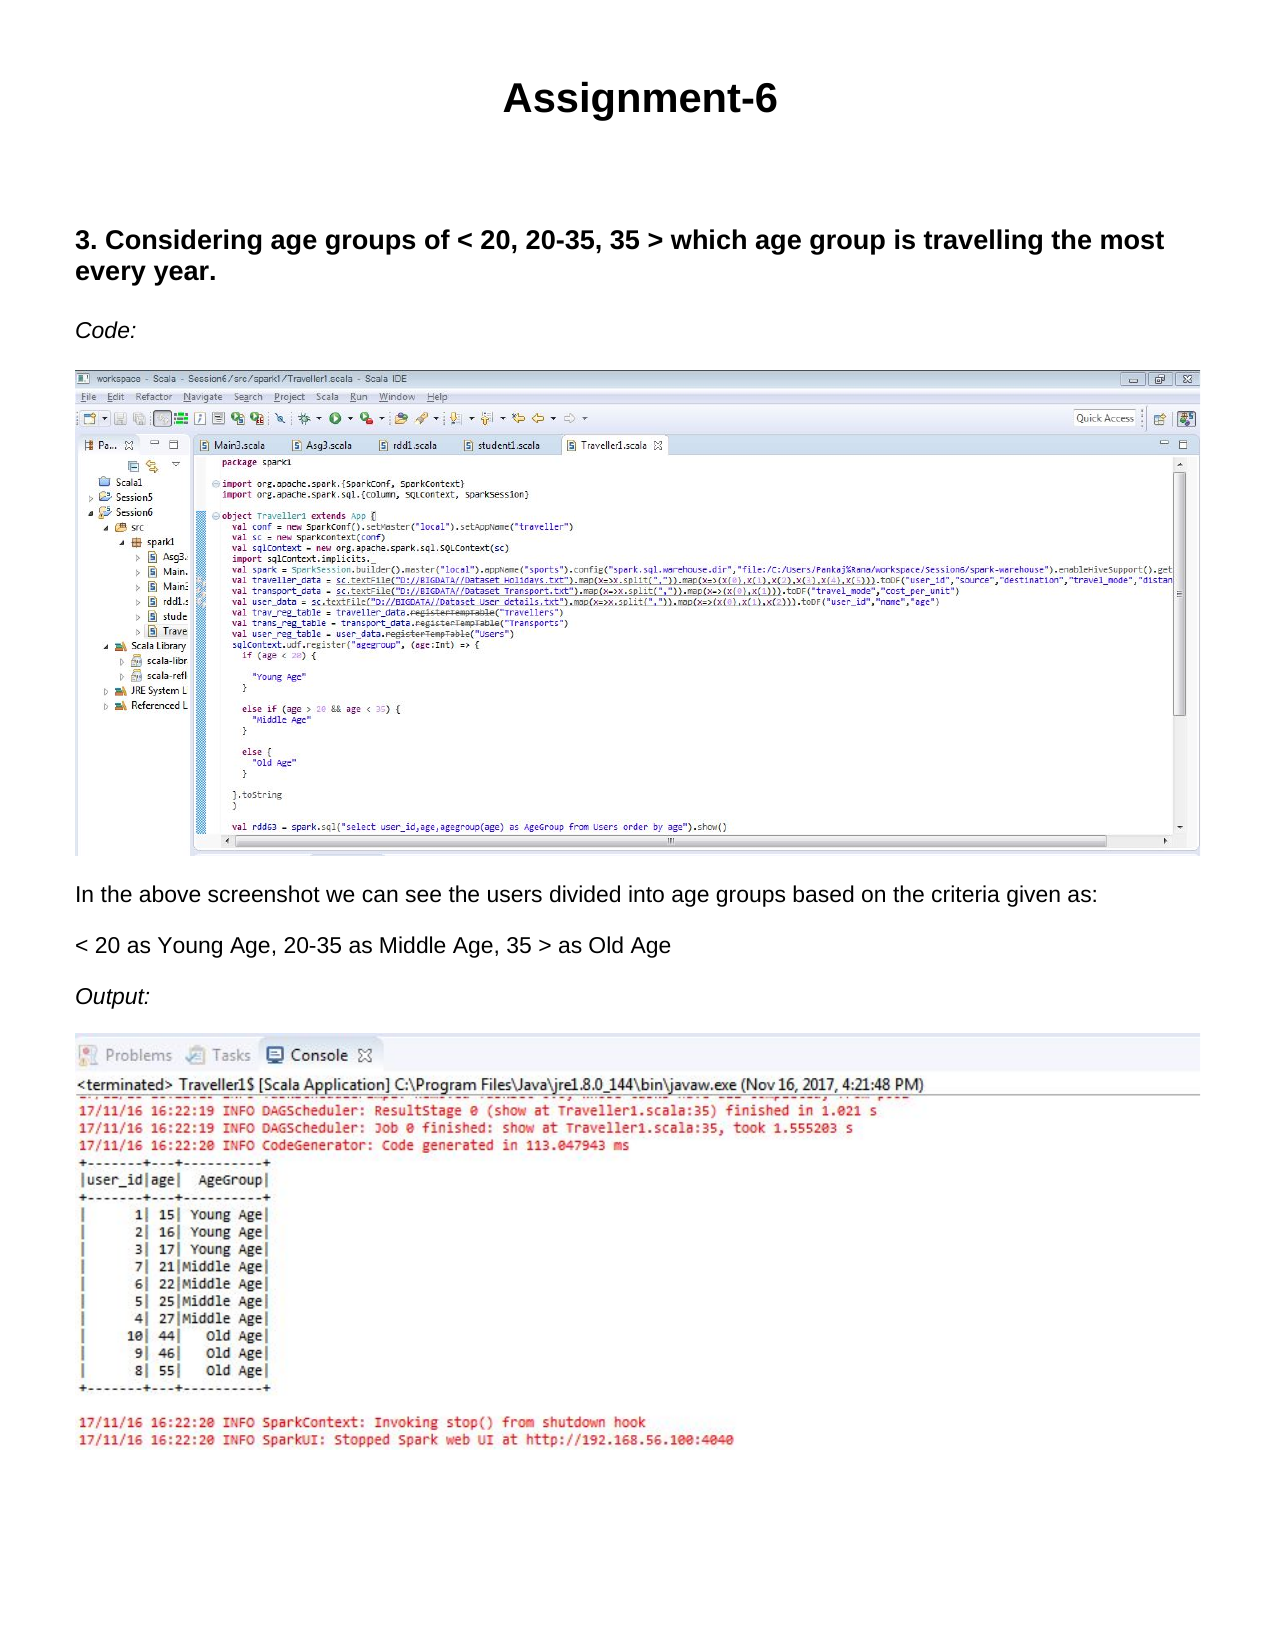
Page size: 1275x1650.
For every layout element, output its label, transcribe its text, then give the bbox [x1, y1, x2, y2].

text In the above screenshot we can see the users divided into age groups based on the criteria given as: [75, 881, 1200, 907]
text < 20 as Young Age, 20-35 as Middle Age, 35 > as Old Age [75, 932, 1200, 958]
text Code: [75, 317, 1200, 344]
text 3. Considering age groups of < 20, 20-35, 35 > which age group is travelling the most every year. [75, 224, 1200, 286]
picture [75, 370, 1200, 856]
picture [75, 1033, 1200, 1450]
text Output: [75, 983, 1200, 1009]
